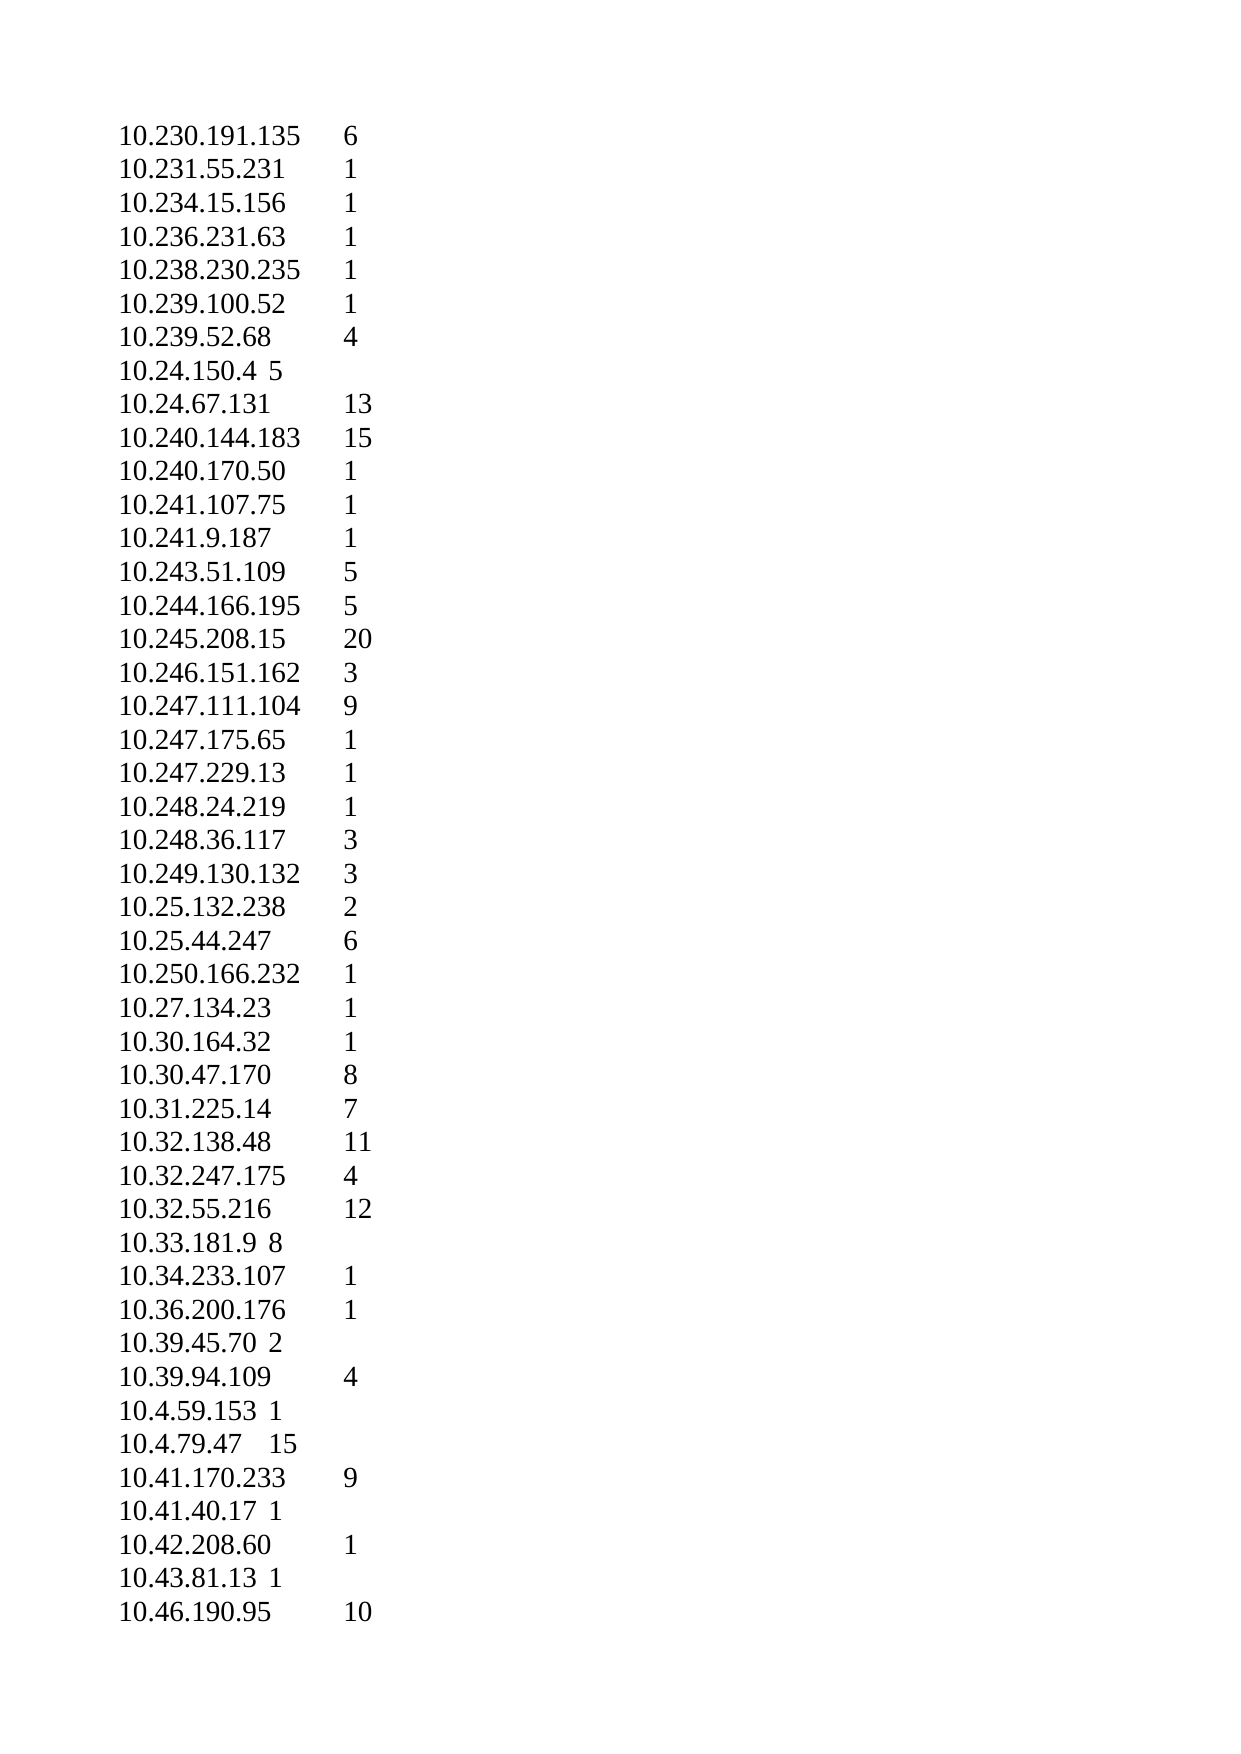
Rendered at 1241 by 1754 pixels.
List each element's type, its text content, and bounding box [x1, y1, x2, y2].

text 10.246.151.162 3 [118, 655, 1122, 688]
text 10.247.175.65 1 [118, 722, 1122, 755]
text 10.32.55.216 12 [118, 1191, 1122, 1225]
text 10.30.47.170 8 [118, 1057, 1122, 1091]
text 10.32.247.175 4 [118, 1158, 1122, 1191]
text 10.245.208.15 20 [118, 621, 1122, 655]
text 10.34.233.107 1 [118, 1258, 1122, 1292]
text 10.24.150.4 5 [118, 353, 1122, 386]
text 10.46.190.95 10 [118, 1594, 1122, 1627]
text 10.41.40.17 1 [118, 1493, 1122, 1527]
text 10.42.208.60 1 [118, 1527, 1122, 1560]
text 10.32.138.48 11 [118, 1124, 1122, 1158]
text 10.240.144.183 15 [118, 420, 1122, 453]
text 10.241.9.187 1 [118, 521, 1122, 554]
text 10.31.225.14 7 [118, 1091, 1122, 1124]
text 10.238.230.235 1 [118, 252, 1122, 286]
text 10.243.51.109 5 [118, 554, 1122, 588]
text 10.247.229.13 1 [118, 755, 1122, 789]
text 10.25.44.247 6 [118, 923, 1122, 957]
text 10.244.166.195 5 [118, 588, 1122, 621]
text 10.30.164.32 1 [118, 1024, 1122, 1057]
text 10.249.130.132 3 [118, 856, 1122, 889]
text 10.4.79.47 15 [118, 1426, 1122, 1460]
text 10.248.24.219 1 [118, 789, 1122, 822]
text 10.236.231.63 1 [118, 219, 1122, 252]
text 10.239.52.68 4 [118, 319, 1122, 353]
text 10.25.132.238 2 [118, 889, 1122, 923]
text 10.231.55.231 1 [118, 152, 1122, 185]
text 10.24.67.131 13 [118, 386, 1122, 420]
text 10.43.81.13 1 [118, 1560, 1122, 1594]
text 10.241.107.75 1 [118, 487, 1122, 521]
text 10.239.100.52 1 [118, 286, 1122, 319]
text 10.39.45.70 2 [118, 1326, 1122, 1359]
text 10.248.36.117 3 [118, 822, 1122, 856]
text 10.27.134.23 1 [118, 990, 1122, 1024]
text 10.250.166.232 1 [118, 957, 1122, 990]
text 10.36.200.176 1 [118, 1292, 1122, 1326]
text 10.247.111.104 9 [118, 688, 1122, 722]
text 10.33.181.9 8 [118, 1225, 1122, 1258]
text 10.240.170.50 1 [118, 453, 1122, 487]
text 10.230.191.135 6 [118, 118, 1122, 152]
text 10.39.94.109 4 [118, 1359, 1122, 1393]
text 10.41.170.233 9 [118, 1460, 1122, 1493]
text 10.4.59.153 1 [118, 1393, 1122, 1426]
text 10.234.15.156 1 [118, 185, 1122, 219]
